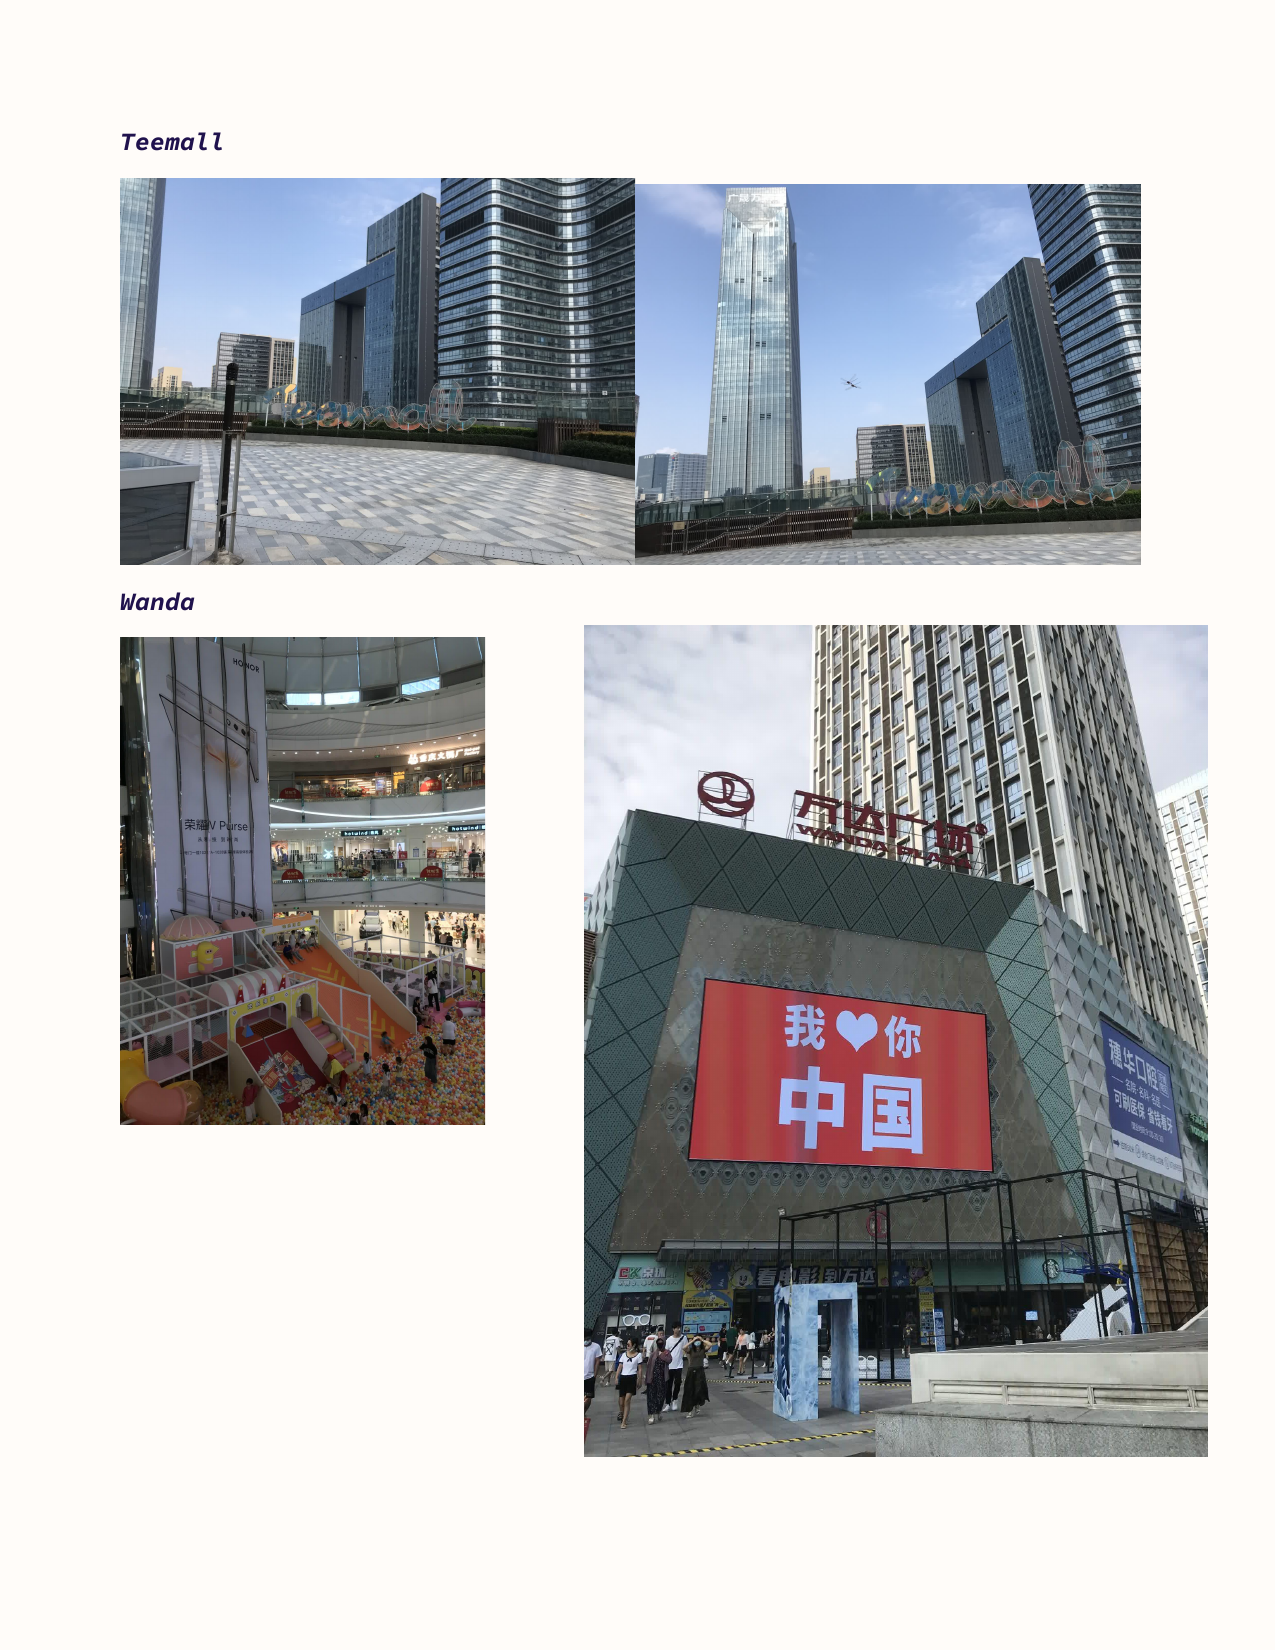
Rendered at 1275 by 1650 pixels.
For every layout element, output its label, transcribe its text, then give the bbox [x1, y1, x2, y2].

picture [584, 625, 1208, 1457]
picture [120, 637, 485, 1125]
text Wanda [120, 586, 1155, 617]
picture [120, 178, 1141, 565]
text Teemall [120, 126, 1155, 157]
